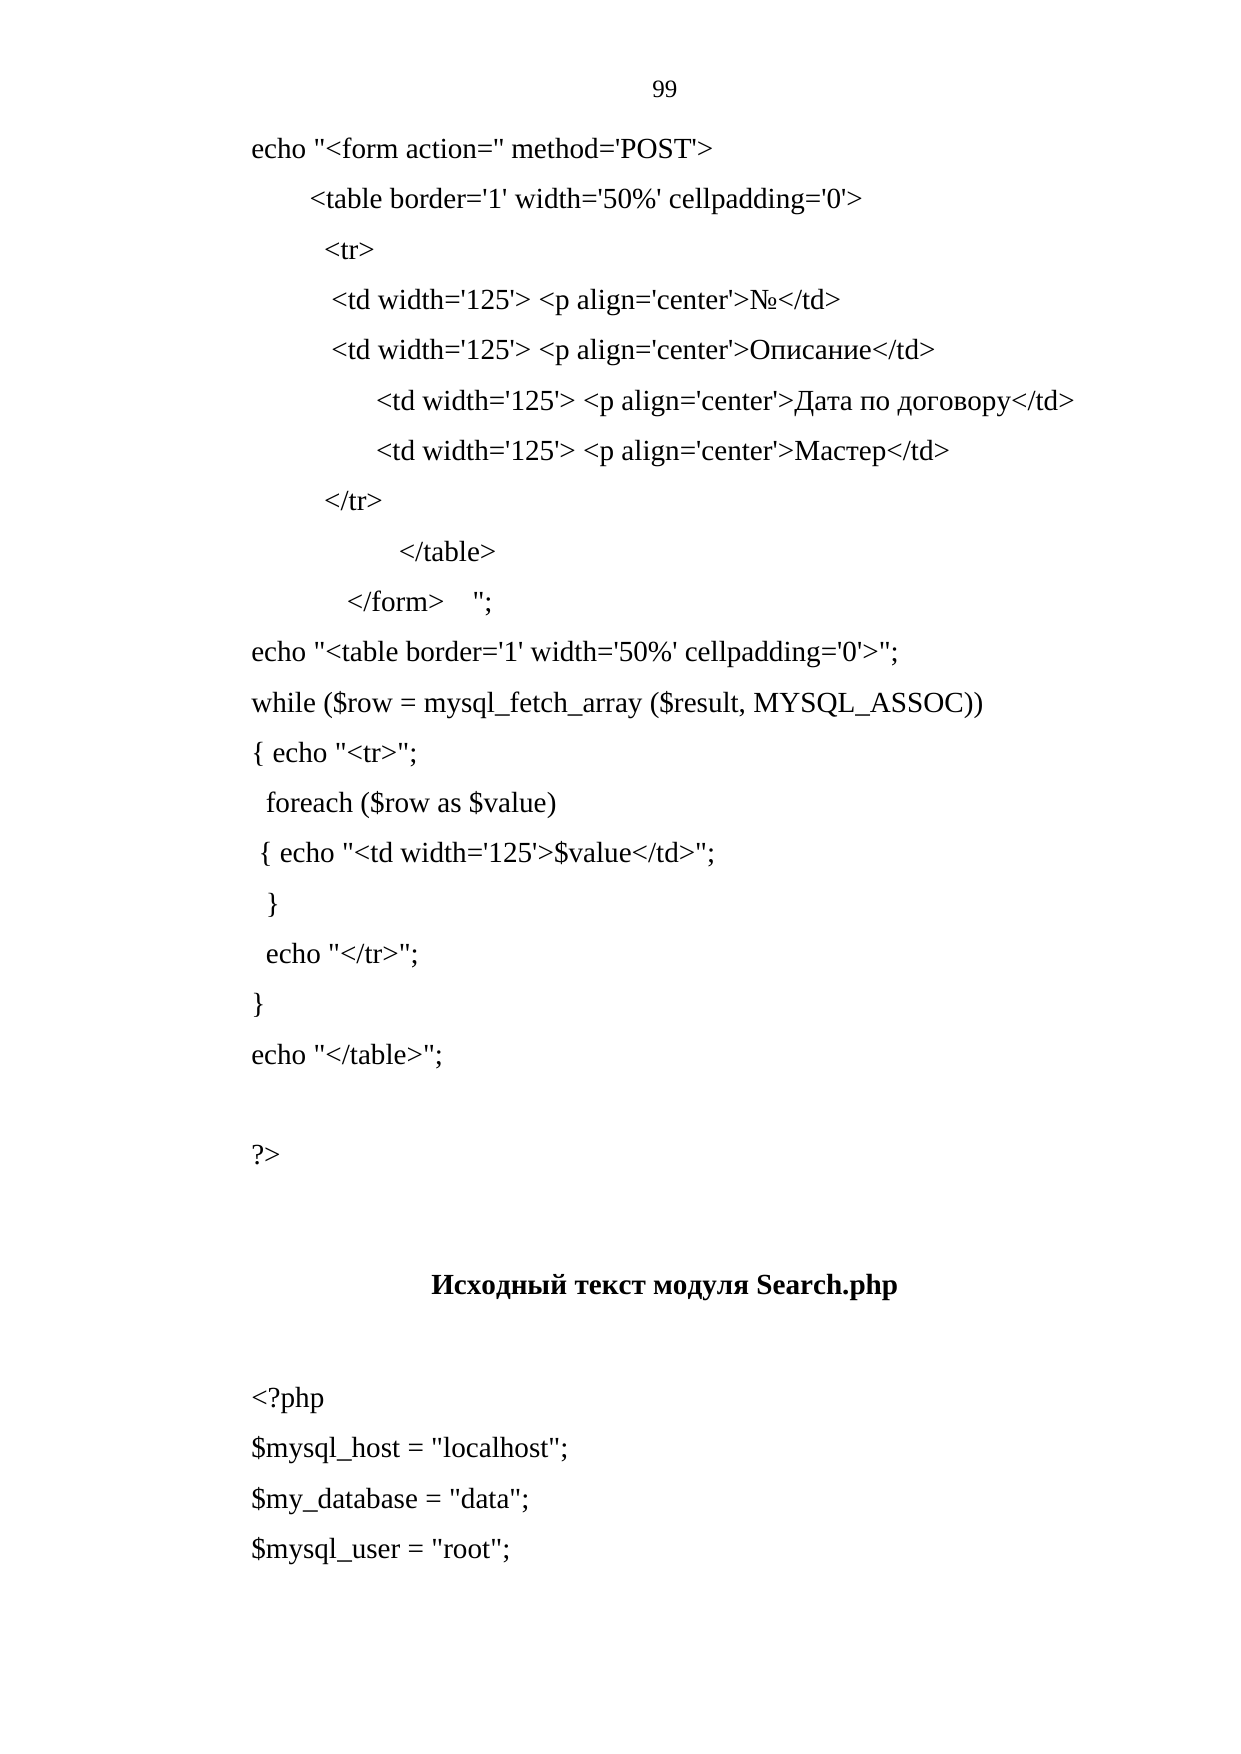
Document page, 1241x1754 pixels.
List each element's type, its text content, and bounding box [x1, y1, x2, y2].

text { echo "<td width='125'>$value</td>"; [177, 836, 1152, 869]
text ?> [177, 1137, 1152, 1171]
text $mysql_user = "root"; [177, 1531, 1152, 1565]
text </tr> [177, 483, 1152, 517]
text </form> "; [177, 584, 1152, 618]
text echo "</table>"; [177, 1037, 1152, 1070]
text $my_database = "data"; [177, 1481, 1152, 1514]
text echo "</tr>"; [177, 936, 1152, 970]
text <td width='125'> <p align='center'>Описание</td> [177, 332, 1152, 366]
text $mysql_host = "localhost"; [177, 1431, 1152, 1464]
subtitle Исходный текст модуля Search.php [177, 1267, 1152, 1301]
text <td width='125'> <p align='center'>Мастер</td> [177, 433, 1152, 467]
text { echo "<tr>"; [177, 735, 1152, 768]
text <td width='125'> <p align='center'>Дата по договору</td> [177, 383, 1152, 416]
text <td width='125'> <p align='center'>№</td> [177, 282, 1152, 316]
text echo "<table border='1' width='50%' cellpadding='0'>"; [177, 634, 1152, 668]
text </table> [177, 534, 1152, 567]
text <?php [177, 1380, 1152, 1414]
text echo "<form action='' method='POST'> [177, 131, 1152, 165]
text } [177, 987, 1152, 1020]
text while ($row = mysql_fetch_array ($result, MYSQL_ASSOC)) [177, 685, 1152, 718]
text } [177, 886, 1152, 919]
text <tr> [177, 232, 1152, 265]
text foreach ($row as $value) [177, 785, 1152, 819]
text <table border='1' width='50%' cellpadding='0'> [177, 182, 1152, 215]
